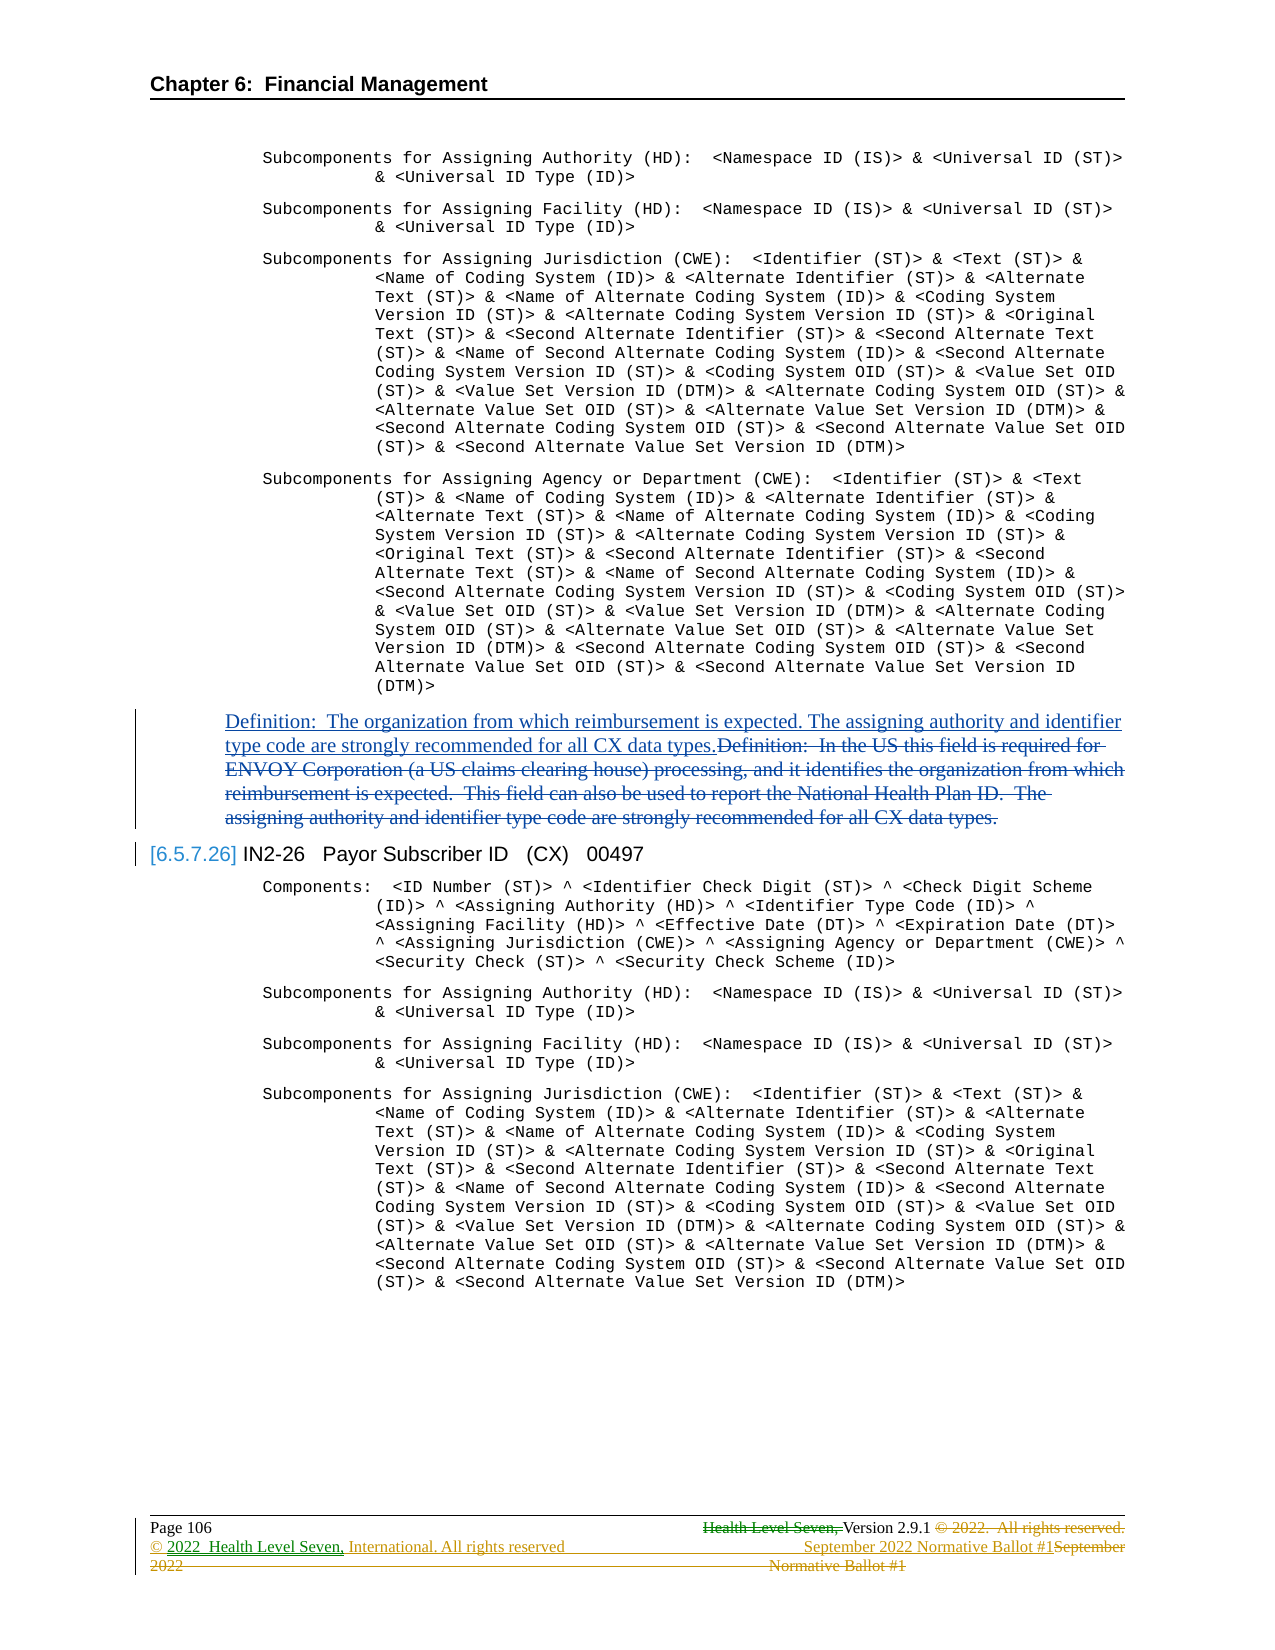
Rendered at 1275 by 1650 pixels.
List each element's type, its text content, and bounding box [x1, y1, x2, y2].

text Subcomponents for Assigning Facility (HD): <Namespace ID (IS)> & <Universal ID (ST)> & <Universal ID Type (ID)> [262, 1035, 1125, 1073]
subtitle IN2-26 Payor Subscriber ID (CX) 00497 [150, 842, 1125, 866]
text Components: <ID Number (ST)> ^ <Identifier Check Digit (ST)> ^ <Check Digit Scheme (ID)> ^ <Assigning Authority (HD)> ^ <Identifier Type Code (ID)> ^ <Assigning Facility (HD)> ^ <Effective Date (DT)> ^ <Expiration Date (DT)> ^ <Assigning Jurisdiction (CWE)> ^ <Assigning Agency or Department (CWE)> ^ <Security Check (ST)> ^ <Security Check Scheme (ID)> [262, 878, 1125, 973]
text Subcomponents for Assigning Facility (HD): <Namespace ID (IS)> & <Universal ID (ST)> & <Universal ID Type (ID)> [262, 200, 1125, 238]
text Subcomponents for Assigning Authority (HD): <Namespace ID (IS)> & <Universal ID (ST)> & <Universal ID Type (ID)> [262, 985, 1125, 1023]
text Subcomponents for Assigning Agency or Department (CWE): <Identifier (ST)> & <Text (ST)> & <Name of Coding System (ID)> & <Alternate Identifier (ST)> & <Alternate Text (ST)> & <Name of Alternate Coding System (ID)> & <Coding System Version ID (ST)> & <Alternate Coding System Version ID (ST)> & <Original Text (ST)> & <Second Alternate Identifier (ST)> & <Second Alternate Text (ST)> & <Name of Second Alternate Coding System (ID)> & <Second Alternate Coding System Version ID (ST)> & <Coding System OID (ST)> & <Value Set OID (ST)> & <Value Set Version ID (DTM)> & <Alternate Coding System OID (ST)> & <Alternate Value Set OID (ST)> & <Alternate Value Set Version ID (DTM)> & <Second Alternate Coding System OID (ST)> & <Second Alternate Value Set OID (ST)> & <Second Alternate Value Set Version ID (DTM)> [262, 470, 1125, 697]
text Subcomponents for Assigning Jurisdiction (CWE): <Identifier (ST)> & <Text (ST)> & <Name of Coding System (ID)> & <Alternate Identifier (ST)> & <Alternate Text (ST)> & <Name of Alternate Coding System (ID)> & <Coding System Version ID (ST)> & <Alternate Coding System Version ID (ST)> & <Original Text (ST)> & <Second Alternate Identifier (ST)> & <Second Alternate Text (ST)> & <Name of Second Alternate Coding System (ID)> & <Second Alternate Coding System Version ID (ST)> & <Coding System OID (ST)> & <Value Set OID (ST)> & <Value Set Version ID (DTM)> & <Alternate Coding System OID (ST)> & <Alternate Value Set OID (ST)> & <Alternate Value Set Version ID (DTM)> & <Second Alternate Coding System OID (ST)> & <Second Alternate Value Set OID (ST)> & <Second Alternate Value Set Version ID (DTM)> [262, 250, 1125, 458]
text Subcomponents for Assigning Authority (HD): <Namespace ID (IS)> & <Universal ID (ST)> & <Universal ID Type (ID)> [262, 150, 1125, 188]
text Subcomponents for Assigning Jurisdiction (CWE): <Identifier (ST)> & <Text (ST)> & <Name of Coding System (ID)> & <Alternate Identifier (ST)> & <Alternate Text (ST)> & <Name of Alternate Coding System (ID)> & <Coding System Version ID (ST)> & <Alternate Coding System Version ID (ST)> & <Original Text (ST)> & <Second Alternate Identifier (ST)> & <Second Alternate Text (ST)> & <Name of Second Alternate Coding System (ID)> & <Second Alternate Coding System Version ID (ST)> & <Coding System OID (ST)> & <Value Set OID (ST)> & <Value Set Version ID (DTM)> & <Alternate Coding System OID (ST)> & <Alternate Value Set OID (ST)> & <Alternate Value Set Version ID (DTM)> & <Second Alternate Coding System OID (ST)> & <Second Alternate Value Set OID (ST)> & <Second Alternate Value Set Version ID (DTM)> [262, 1086, 1125, 1293]
